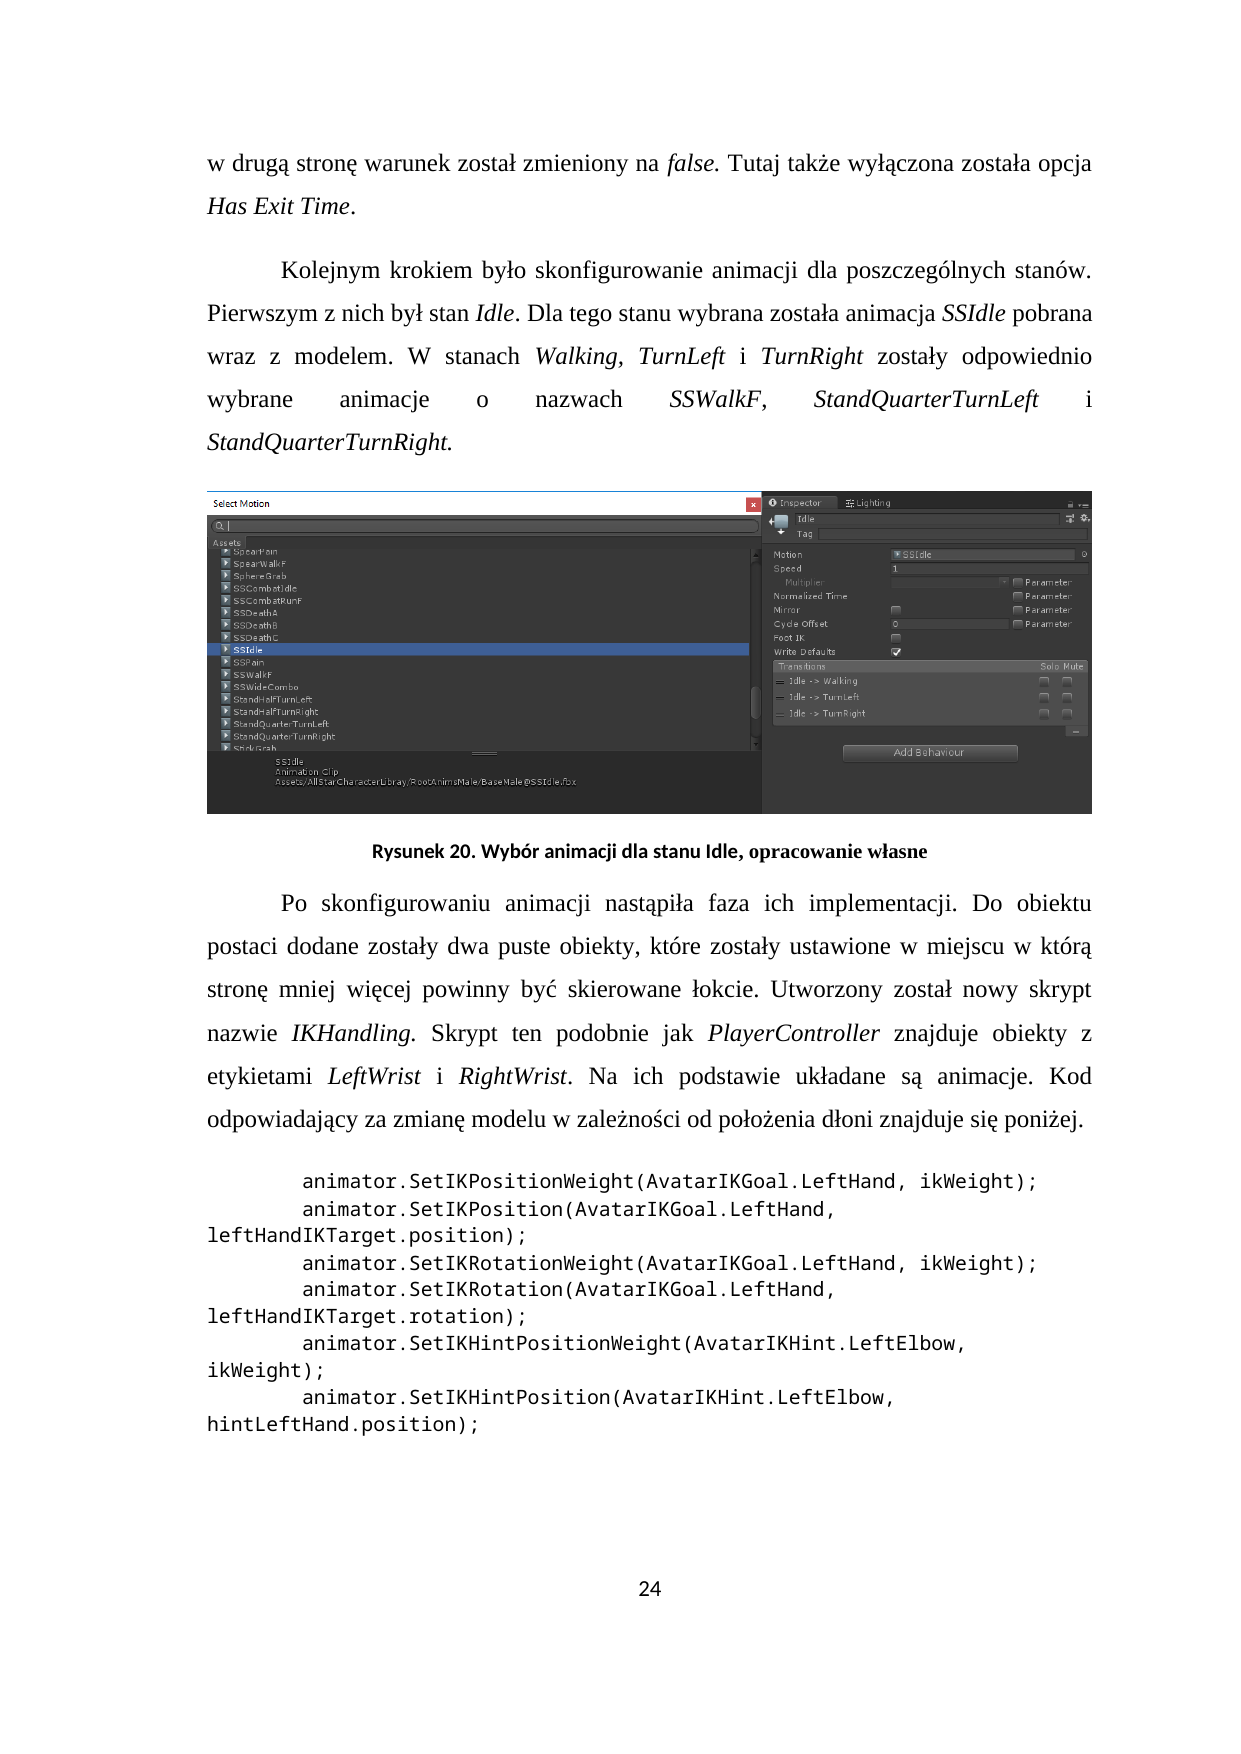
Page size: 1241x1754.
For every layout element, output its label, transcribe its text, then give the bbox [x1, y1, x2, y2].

text animator.SetIKPosition(AvatarIKGoal.LeftHand, leftHandIKTarget.position); [207, 1195, 1092, 1249]
text Kolejnym krokiem było skonfigurowanie animacji dla poszczególnych stanów. Pierwszym z nich był stan Idle. Dla tego stanu wybrana została animacja SSIdle pobrana wraz z modelem. W stanach Walking, TurnLeft i TurnRight zostały odpowiednio wybrane animacje o nazwach SSWalkF, StandQuarterTurnLeft i StandQuarterTurnRight. [207, 255, 1092, 456]
text animator.SetIKRotationWeight(AvatarIKGoal.LeftHand, ikWeight); [207, 1249, 1092, 1276]
text Rysunek 20. Wybór animacji dla stanu Idle, opracowanie własne [207, 838, 1092, 864]
text animator.SetIKRotation(AvatarIKGoal.LeftHand, leftHandIKTarget.rotation); [207, 1276, 1092, 1330]
text animator.SetIKHintPositionWeight(AvatarIKHint.LeftElbow, ikWeight); [207, 1330, 1092, 1384]
picture [207, 491, 1092, 814]
text animator.SetIKPositionWeight(AvatarIKGoal.LeftHand, ikWeight); [207, 1168, 1092, 1195]
text animator.SetIKHintPosition(AvatarIKHint.LeftElbow, hintLeftHand.position); [207, 1384, 1092, 1466]
text Po skonfigurowaniu animacji nastąpiła faza ich implementacji. Do obiektu postaci dodane zostały dwa puste obiekty, które zostały ustawione w miejscu w którą stronę mniej więcej powinny być skierowane łokcie. Utworzony został nowy skrypt nazwie IKHandling. Skrypt ten podobnie jak PlayerController znajduje obiekty z etykietami LeftWrist i RightWrist. Na ich podstawie układane są animacje. Kod odpowiadający za zmianę modelu w zależności od położenia dłoni znajduje się poniżej. [207, 888, 1092, 1133]
